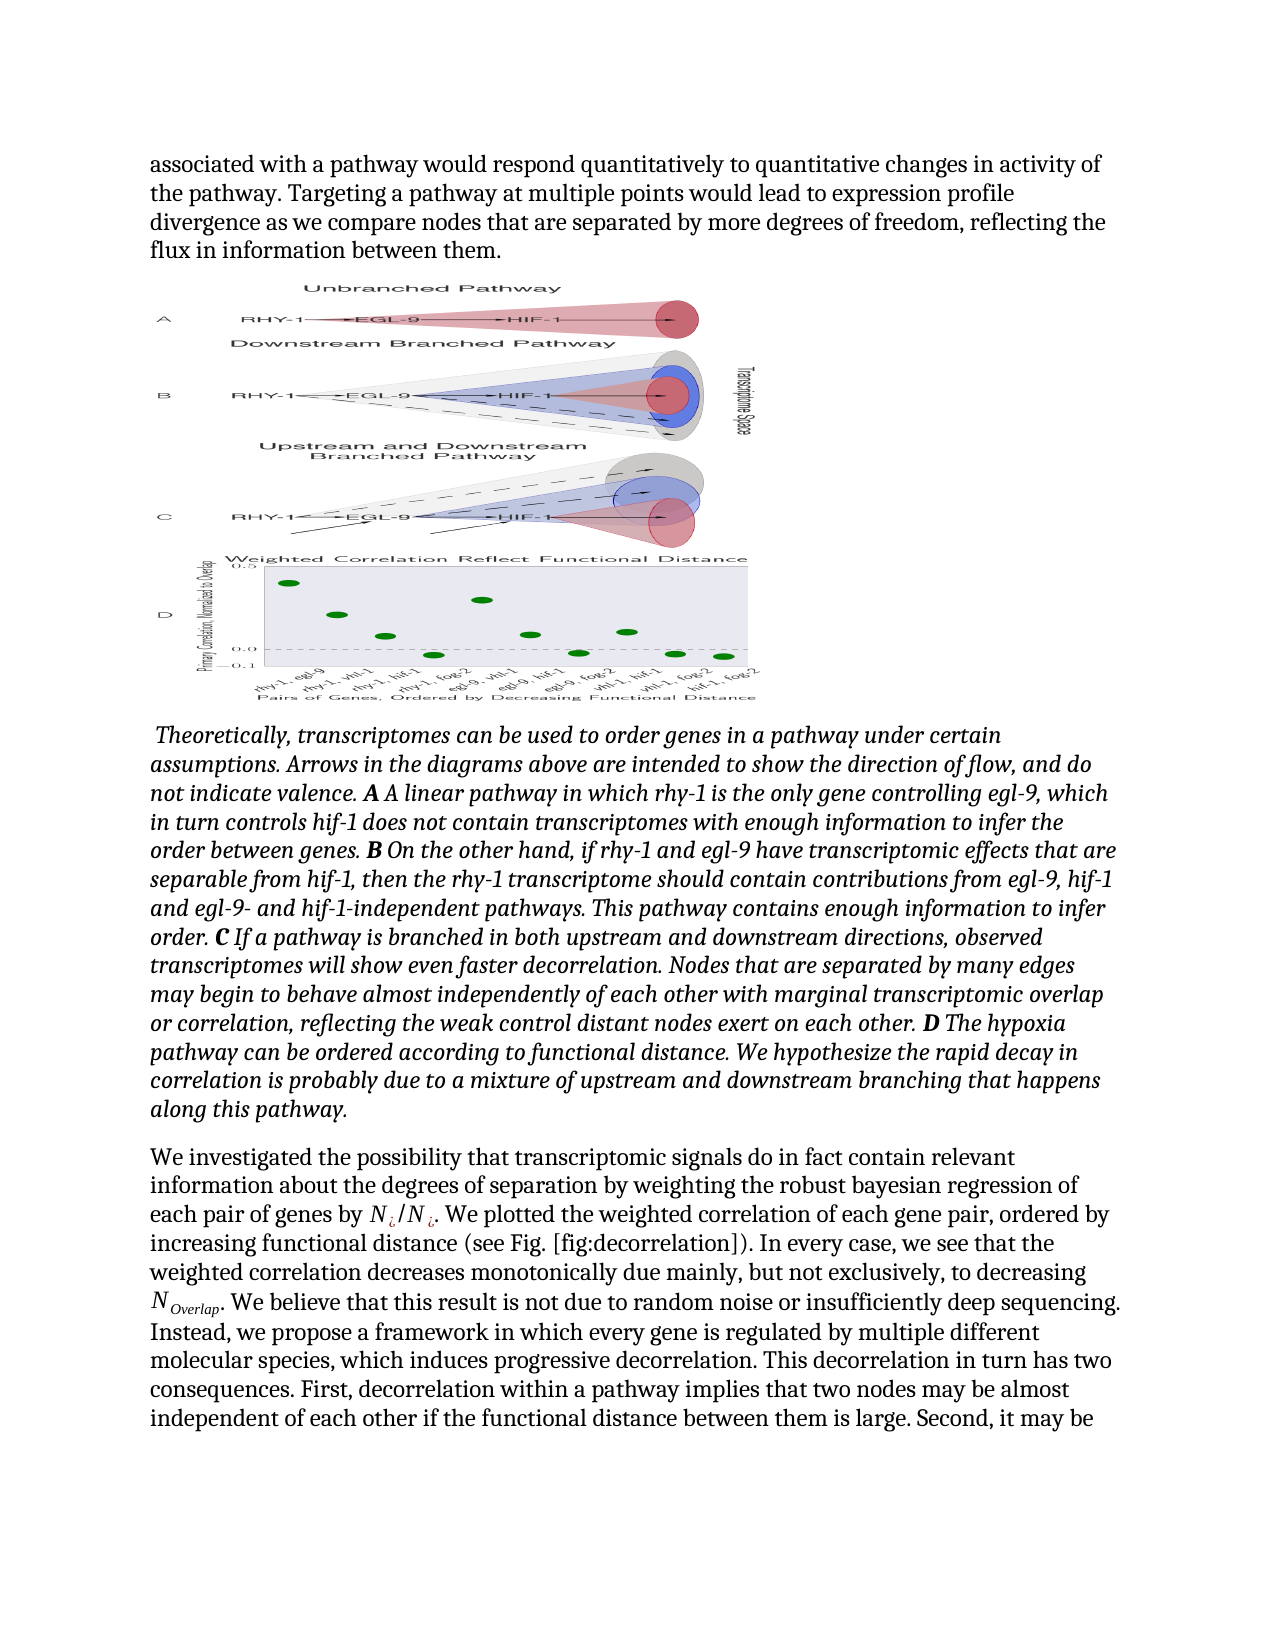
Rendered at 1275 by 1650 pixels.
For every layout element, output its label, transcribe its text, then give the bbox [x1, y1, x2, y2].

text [150, 150, 1125, 265]
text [150, 1142, 1125, 1433]
text Theoretically, transcriptomes can be used to order genes in a pathway under certain assumptions. Arrows in the diagrams above are intended to show the direction of flow, and do not indicate valence. A A linear pathway in which rhy-1 is the only gene controlling egl-9, which in turn controls hif-1 does not contain transcriptomes with enough information to infer the order between genes. B On the other hand, if rhy-1 and egl-9 have transcriptomic effects that are separable from hif-1, then the rhy-1 transcriptome should contain contributions from egl-9, hif-1 and egl-9- and hif-1-independent pathways. This pathway contains enough information to infer order. C If a pathway is branched in both upstream and downstream directions, observed transcriptomes will show even faster decorrelation. Nodes that are separated by many edges may begin to behave almost independently of each other with marginal transcriptomic overlap or correlation, reflecting the weak control distant nodes exert on each other. D The hypoxia pathway can be ordered according to functional distance. We hypothesize the rapid decay in correlation is probably due to a mixture of upstream and downstream branching that happens along this pathway. [150, 721, 1125, 1124]
